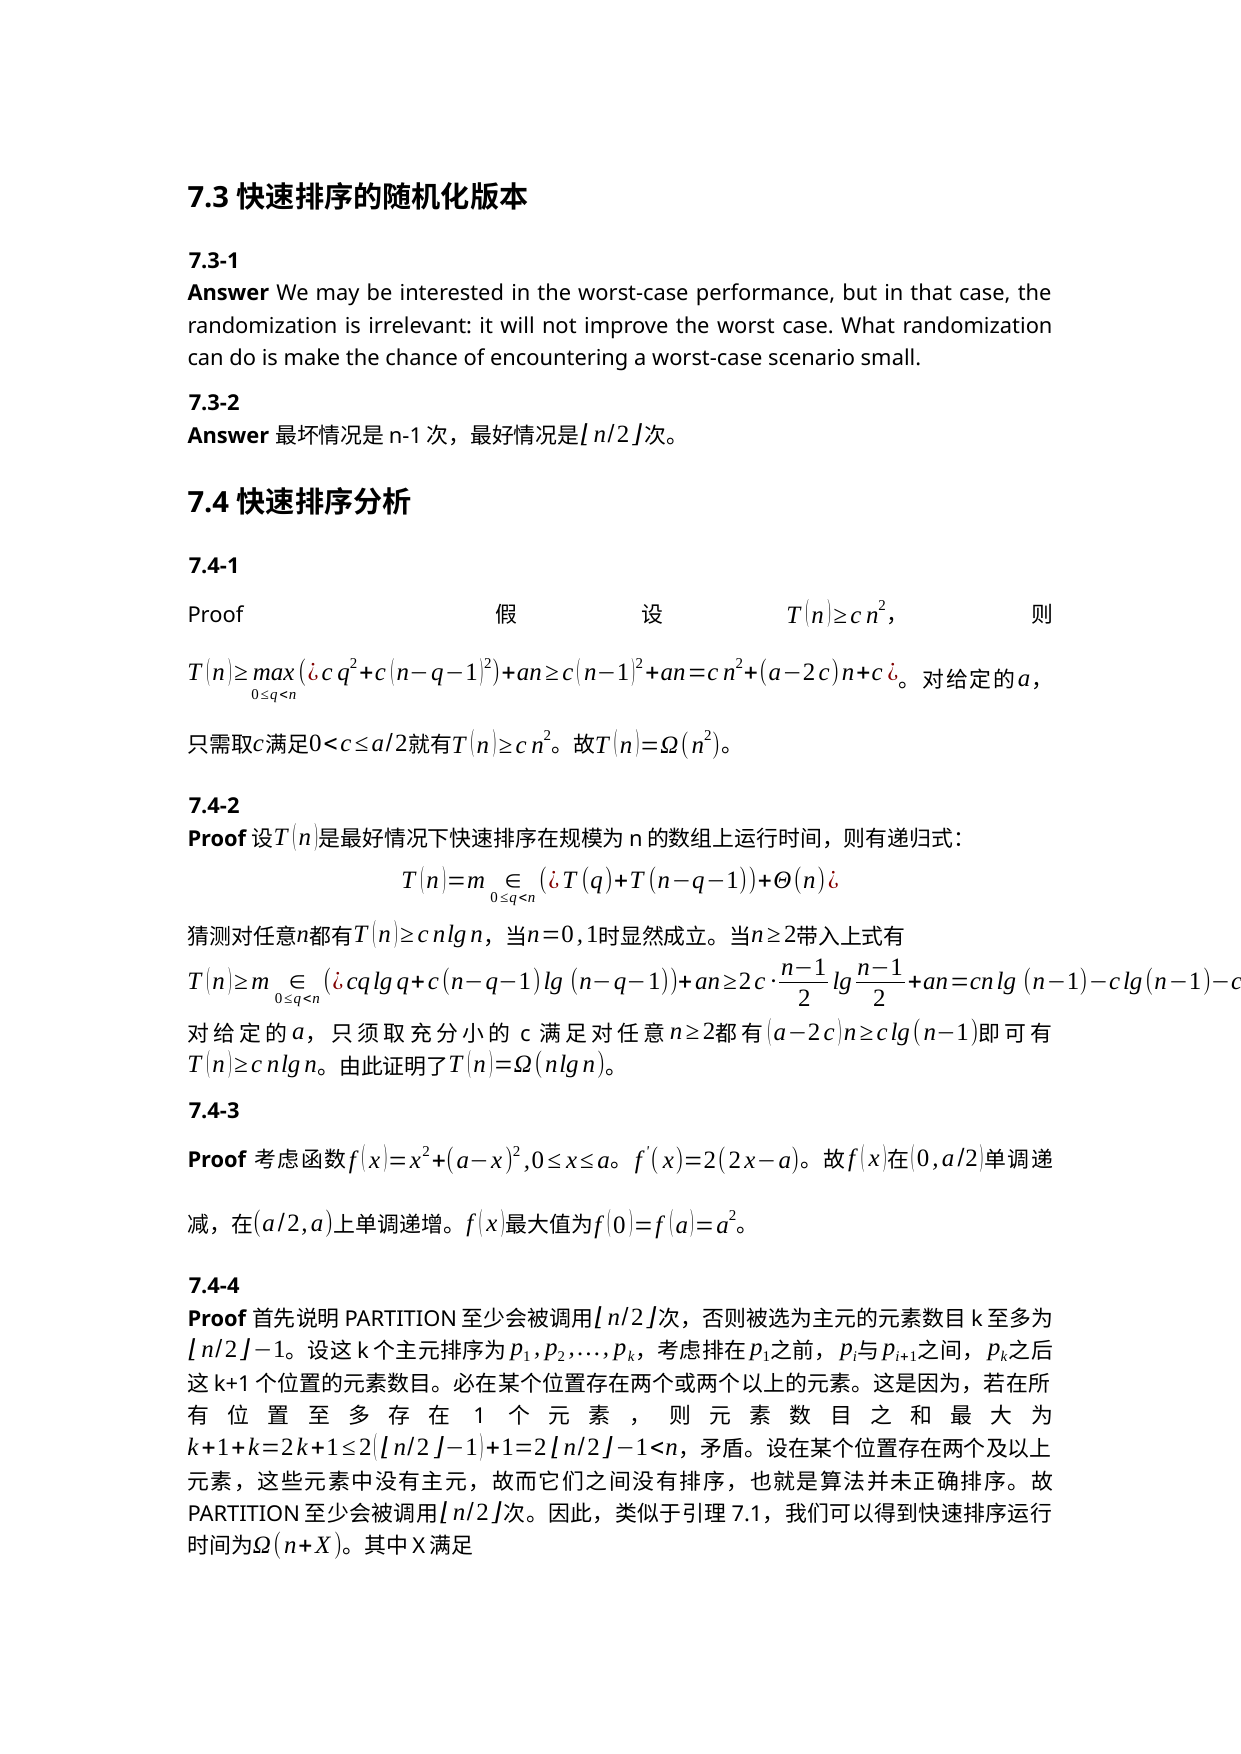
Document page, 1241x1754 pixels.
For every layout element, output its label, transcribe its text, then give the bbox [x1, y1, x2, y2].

text 对给定的，只须取充分小的c满足对任意都有即可有。由此证明了。 [187, 1016, 1053, 1081]
text Proof 考虑函数。。故在单调递减，在上单调递增。最大值为。 [187, 1126, 1053, 1256]
text Answer 最坏情况是n-1次，最好情况是次。 [187, 418, 1053, 451]
text Answer We may be interested in the worst-case performance, but in that case, the randomization is irrelevant: it will not improve the worst case. What randomization can do is make the chance of encountering a worst-case scenario small. [187, 276, 1053, 373]
text Proof 设是最好情况下快速排序在规模为n的数组上运行时间，则有递归式： [187, 821, 1053, 853]
subtitle 快速排序分析 [187, 467, 1053, 532]
text Proof 首先说明PARTITION至少会被调用次，否则被选为主元的元素数目k至多为。设这k个主元排序为，考虑排在之前，与之间，之后这k+1个位置的元素数目。必在某个位置存在两个或两个以上的元素。这是因为，若在所有位置至多存在1个元素，则元素数目之和最大为，矛盾。设在某个位置存在两个及以上元素，这些元素中没有主元，故而它们之间没有排序，也就是算法并未正确排序。故PARTITION至少会被调用次。因此，类似于引理7.1，我们可以得到快速排序运行时间为。其中X满足 [187, 1301, 1053, 1561]
text Proof 假设，则。对给定的，只需取满足就有。故。 [187, 581, 1053, 776]
text 猜测对任意都有，当时显然成立。当带入上式有 [187, 918, 1053, 951]
subtitle 快速排序的随机化版本 [187, 162, 1053, 227]
